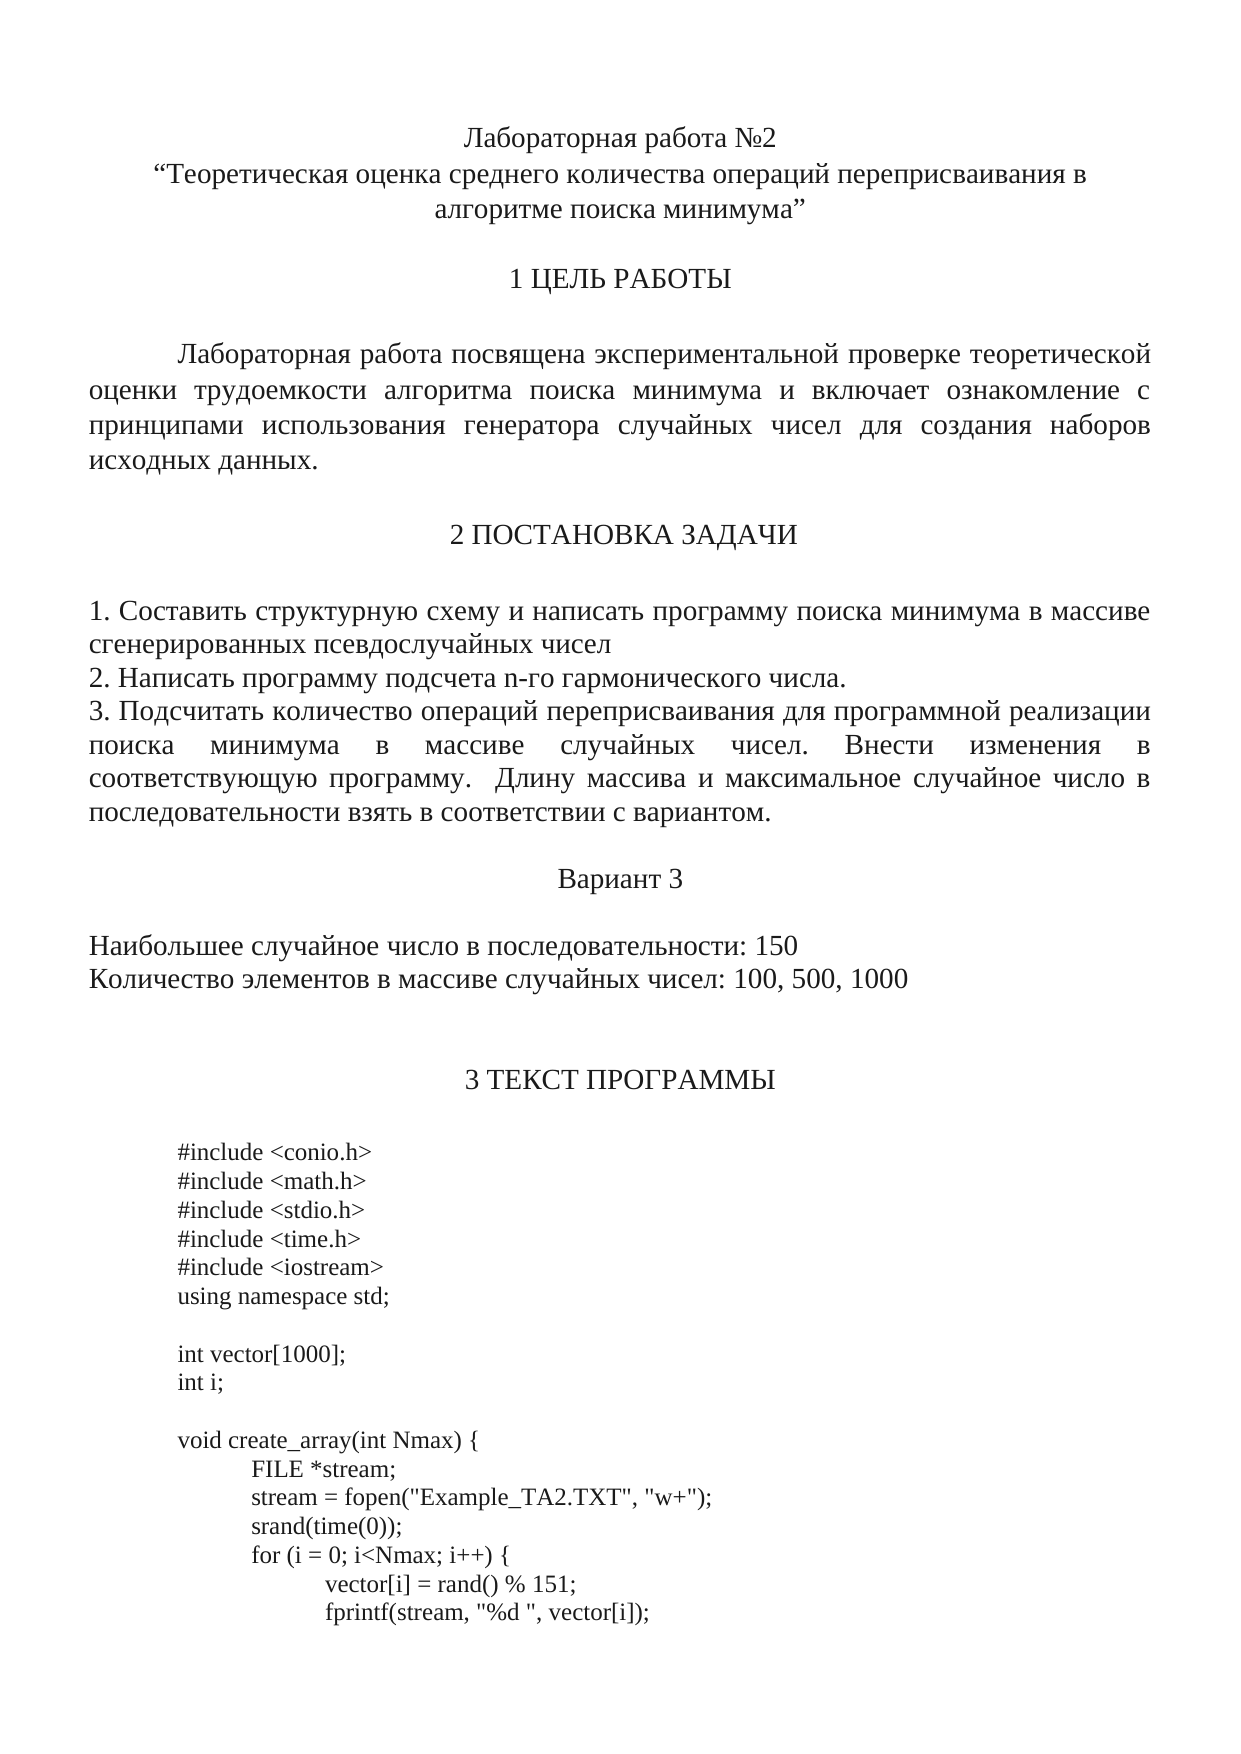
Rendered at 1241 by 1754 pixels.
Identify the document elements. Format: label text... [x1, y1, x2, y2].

text void create_array(int Nmax) { [88, 1425, 1152, 1454]
text “Теоретическая оценка среднего количества операций переприсваивания в алгоритме поиска минимума” [88, 156, 1152, 224]
text stream = fopen("Example_TA2.TXT", "w+"); [88, 1482, 1152, 1511]
text #include <time.h> [88, 1224, 1152, 1252]
text 3. Подсчитать количество операций переприсваивания для программной реализации поиска минимума в массиве случайных чисел. Внести изменения в соответствующую программу. Длину массива и максимальное случайное число в последовательности взять в соответствии с вариантом. [88, 693, 1152, 827]
text vector[i] = rand() % 151; [88, 1569, 1152, 1597]
text Лабораторная работа посвящена экспериментальной проверке теоретической оценки трудоемкости алгоритма поиска минимума и включает ознакомление с принципами использования генератора случайных чисел для создания наборов исходных данных. [88, 337, 1152, 476]
text 1. Составить структурную схему и написать программу поиска минимума в массиве сгенерированных псевдослучайных чисел [88, 593, 1152, 660]
text #include <conio.h> [88, 1137, 1152, 1166]
text 2 ПОСТАНОВКА ЗАДАЧИ [88, 517, 1152, 551]
text for (i = 0; i<Nmax; i++) { [88, 1540, 1152, 1569]
text #include <math.h> [88, 1166, 1152, 1195]
text FILE *stream; [88, 1454, 1152, 1482]
text int vector[1000]; [88, 1339, 1152, 1367]
text #include <stdio.h> [88, 1195, 1152, 1224]
text 2. Написать программу подсчета n-го гармонического числа. [88, 660, 1152, 693]
text Количество элементов в массиве случайных чисел: 100, 500, 1000 [88, 962, 1152, 995]
text fprintf(stream, "%d ", vector[i]); [88, 1597, 1152, 1626]
text srand(time(0)); [88, 1511, 1152, 1540]
text using namespace std; [88, 1281, 1152, 1310]
text #include <iostream> [88, 1252, 1152, 1281]
text Вариант 3 [88, 861, 1152, 894]
text Лабораторная работа №2 [88, 121, 1152, 154]
text Наибольшее случайное число в последовательности: 150 [88, 928, 1152, 962]
text 1 ЦЕЛЬ РАБОТЫ [88, 261, 1152, 295]
text 3 ТЕКСТ ПРОГРАММЫ [88, 1062, 1152, 1096]
text int i; [88, 1367, 1152, 1396]
